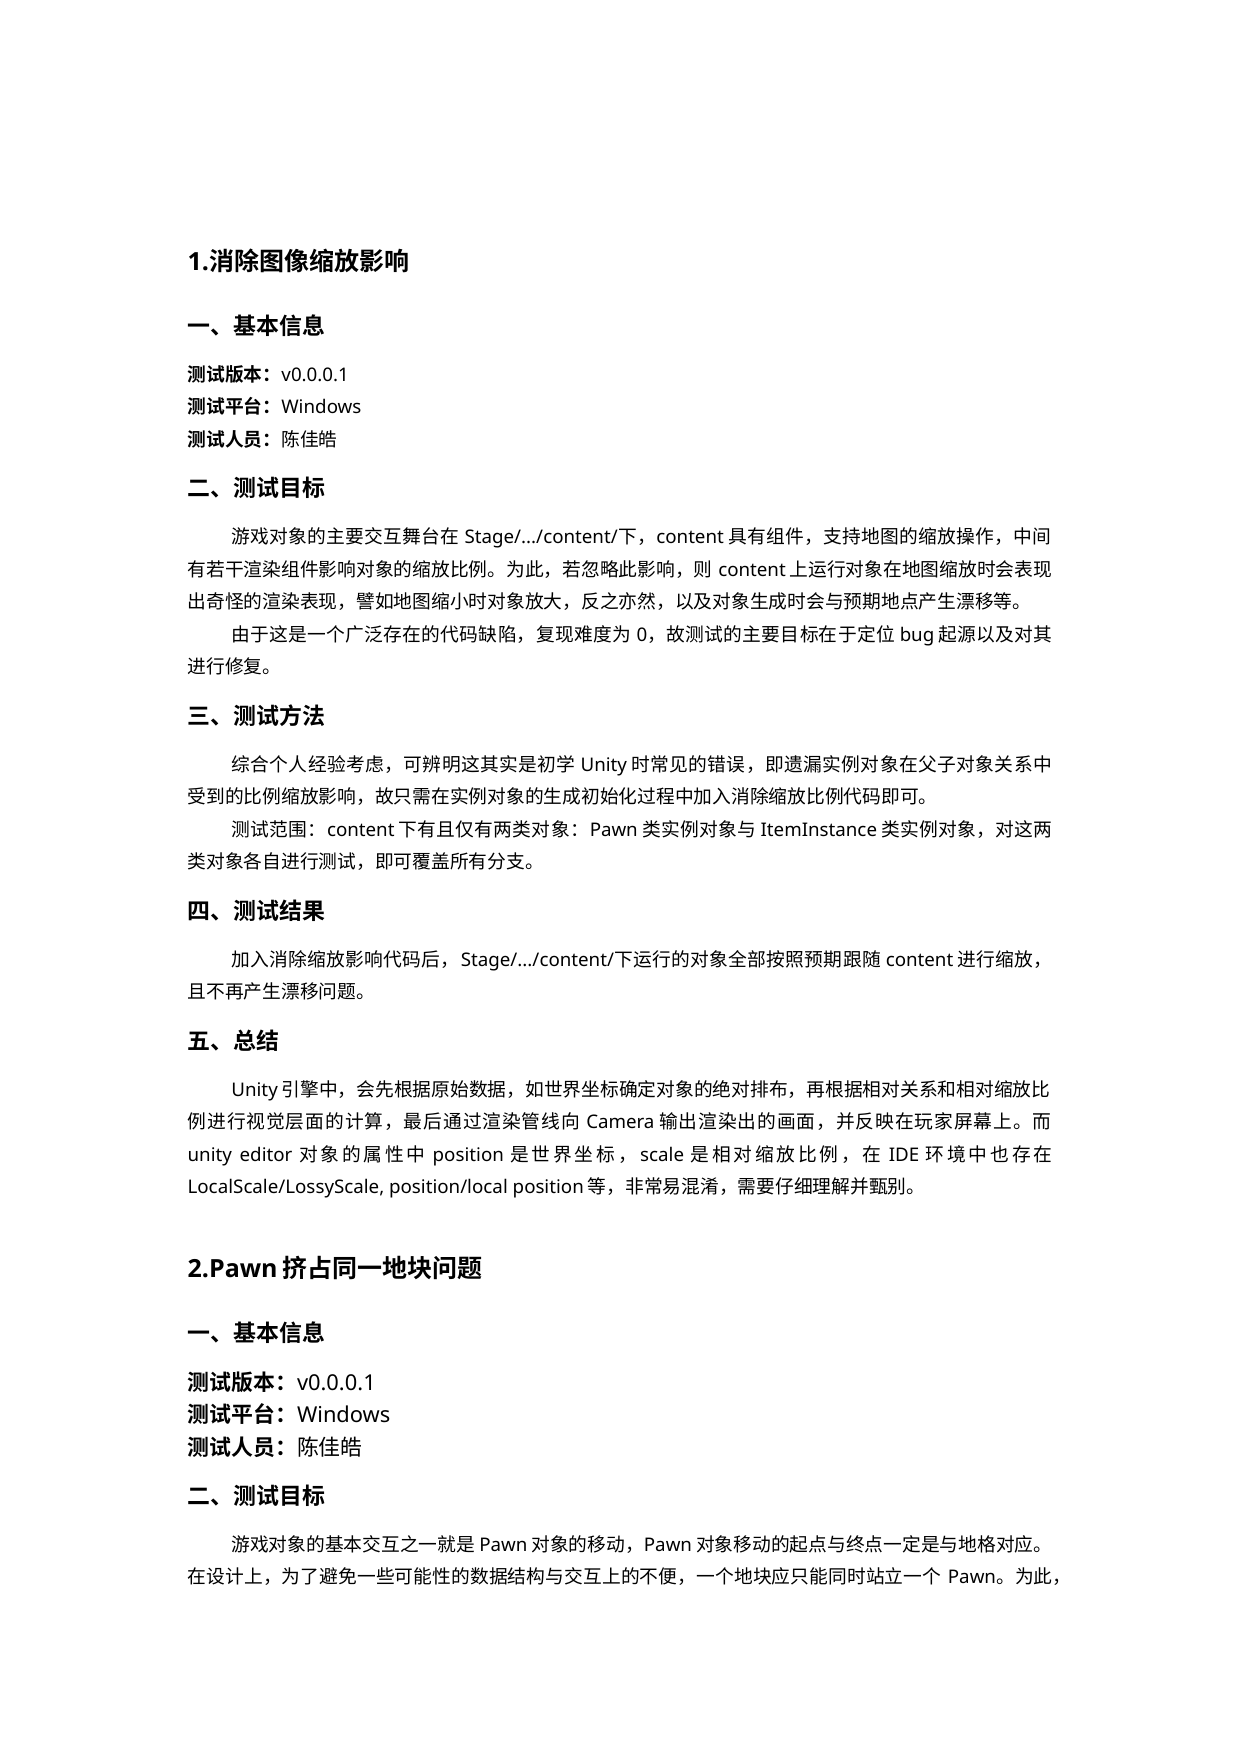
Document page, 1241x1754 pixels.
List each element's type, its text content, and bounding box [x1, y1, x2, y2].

text 五、总结 [187, 1007, 1053, 1072]
text 2.Pawn挤占同一地块问题 [187, 1234, 1053, 1299]
text 四、测试结果 [187, 877, 1053, 942]
text 测试人员：陈佳皓 [187, 1429, 1053, 1462]
text 游戏对象的主要交互舞台在Stage/.../content/下，content具有组件，支持地图的缩放操作，中间有若干渲染组件影响对象的缩放比例。为此，若忽略此影响，则content上运行对象在地图缩放时会表现出奇怪的渲染表现，譬如地图缩小时对象放大，反之亦然，以及对象生成时会与预期地点产生漂移等。 [187, 519, 1053, 617]
text 测试平台：Windows [187, 389, 1053, 422]
text 二、测试目标 [187, 1462, 1053, 1527]
text 测试人员：陈佳皓 [187, 422, 1053, 454]
text 加入消除缩放影响代码后，Stage/.../content/下运行的对象全部按照预期跟随content进行缩放，且不再产生漂移问题。 [187, 942, 1053, 1007]
text 一、基本信息 [187, 1299, 1053, 1364]
text 综合个人经验考虑，可辨明这其实是初学Unity时常见的错误，即遗漏实例对象在父子对象关系中受到的比例缩放影响，故只需在实例对象的生成初始化过程中加入消除缩放比例代码即可。 [187, 747, 1053, 812]
text 测试版本：v0.0.0.1 [187, 357, 1053, 389]
text 1.消除图像缩放影响 [187, 227, 1053, 292]
text 三、测试方法 [187, 682, 1053, 747]
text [187, 1527, 1053, 1592]
text 一、基本信息 [187, 292, 1053, 357]
text 测试范围：content下有且仅有两类对象：Pawn类实例对象与ItemInstance类实例对象，对这两类对象各自进行测试，即可覆盖所有分支。 [187, 812, 1053, 877]
text 测试版本：v0.0.0.1 [187, 1364, 1053, 1397]
text Unity引擎中，会先根据原始数据，如世界坐标确定对象的绝对排布，再根据相对关系和相对缩放比例进行视觉层面的计算，最后通过渲染管线向Camera输出渲染出的画面，并反映在玩家屏幕上。而unity editor对象的属性中position是世界坐标，scale是相对缩放比例，在IDE环境中也存在LocalScale/LossyScale, position/local position等，非常易混淆，需要仔细理解并甄别。 [187, 1072, 1053, 1202]
text 由于这是一个广泛存在的代码缺陷，复现难度为0，故测试的主要目标在于定位bug起源以及对其进行修复。 [187, 617, 1053, 682]
text 二、测试目标 [187, 454, 1053, 519]
text 测试平台：Windows [187, 1397, 1053, 1429]
